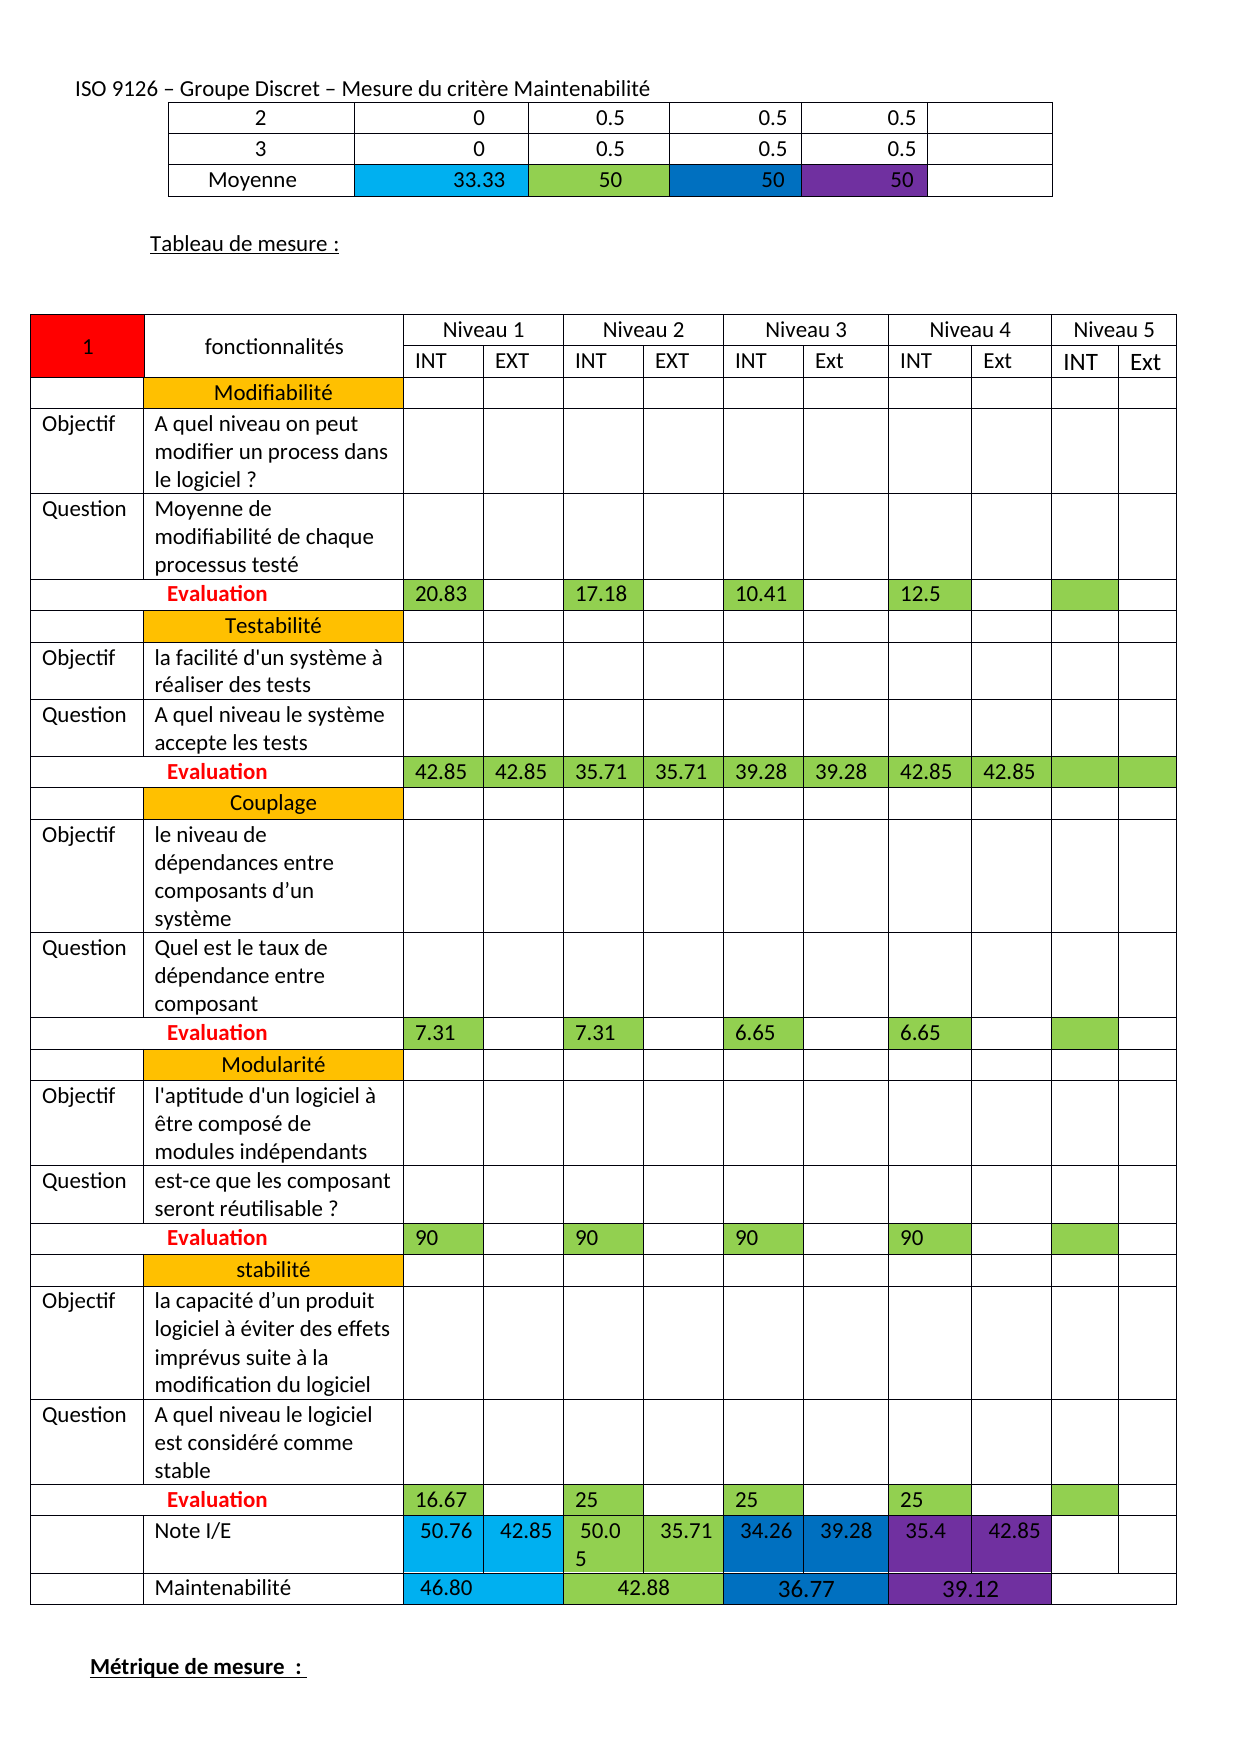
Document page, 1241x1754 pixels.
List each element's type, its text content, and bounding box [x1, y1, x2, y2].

table_cell [1119, 1166, 1176, 1222]
table_cell Objectif [31, 1081, 143, 1165]
table_cell [1119, 611, 1176, 642]
table_cell [404, 1255, 483, 1286]
table_cell [1119, 933, 1176, 1017]
table_cell [564, 820, 643, 932]
table_cell [889, 820, 971, 932]
table_cell Question [31, 1166, 143, 1222]
table_cell [1119, 1018, 1176, 1049]
table_cell [31, 611, 143, 642]
table_cell [31, 1255, 143, 1286]
table_cell [484, 1255, 563, 1286]
table_cell [644, 409, 723, 493]
table_cell [972, 1166, 1051, 1222]
table_cell Modifiabilité [144, 378, 403, 408]
table_cell [1052, 494, 1118, 578]
table_cell [404, 700, 483, 756]
table_cell [889, 700, 971, 756]
table_cell [644, 1287, 723, 1399]
table_header fonctionnalités [145, 315, 403, 377]
table_cell [1052, 611, 1118, 642]
table_cell 0.5 [802, 134, 927, 164]
table_cell [484, 1018, 563, 1049]
table_cell [972, 1400, 1051, 1484]
table_cell [1052, 378, 1118, 408]
table_cell 35.4 [889, 1516, 971, 1572]
table_cell [1119, 1485, 1176, 1515]
table_cell Evaluation [31, 580, 403, 610]
table_cell Ext [972, 346, 1051, 377]
table_cell 42.85 [972, 757, 1051, 787]
table_cell [31, 788, 143, 819]
table_cell [484, 409, 563, 493]
table_cell A quel niveau le système accepte les tests [144, 700, 403, 756]
table_cell [644, 1018, 723, 1049]
table_cell [564, 611, 643, 642]
table_cell [804, 611, 888, 642]
table_cell 0.5 [670, 103, 801, 133]
table_cell Objectif [31, 409, 143, 493]
table_cell [564, 700, 643, 756]
table_cell 50 [529, 165, 669, 196]
table_cell [972, 494, 1051, 578]
table_cell INT [404, 346, 483, 377]
table_cell [972, 1485, 1051, 1515]
table_cell [1119, 1050, 1176, 1080]
table_cell [404, 820, 483, 932]
table_cell [724, 1166, 803, 1222]
table_cell [1119, 378, 1176, 408]
table_cell [804, 580, 888, 610]
table_header Niveau 4 [889, 315, 1051, 345]
table_cell [644, 788, 723, 819]
table_cell [972, 1224, 1051, 1254]
table_cell [564, 1166, 643, 1222]
table_cell 42.88 [564, 1574, 723, 1604]
table_cell Ext [1119, 346, 1176, 377]
table_cell [804, 820, 888, 932]
table_cell 6.65 [889, 1018, 971, 1049]
table_cell [644, 1050, 723, 1080]
table_cell [1052, 1287, 1118, 1399]
table_cell 50.05 [564, 1516, 643, 1572]
table_cell 0 [355, 134, 528, 164]
table_cell [724, 409, 803, 493]
table_cell la capacité d’un produit logiciel à éviter des effets imprévus suite à la modification du logiciel [144, 1287, 403, 1399]
table_cell 0.5 [529, 134, 669, 164]
table_cell [972, 643, 1051, 699]
table_cell Question [31, 700, 143, 756]
table_cell 0.5 [670, 134, 801, 164]
table_cell 39.12 [889, 1574, 1051, 1604]
table_cell [1119, 700, 1176, 756]
table_cell INT [564, 346, 643, 377]
table_cell [644, 1485, 723, 1515]
table_cell [928, 134, 1052, 164]
table_cell [889, 788, 971, 819]
table_cell [404, 494, 483, 578]
table_cell [1052, 1516, 1118, 1572]
table_cell [644, 1166, 723, 1222]
table_cell [404, 1400, 483, 1484]
table_cell [804, 1400, 888, 1484]
table_cell [484, 788, 563, 819]
table_cell [564, 378, 643, 408]
table_cell EXT [484, 346, 563, 377]
table_cell [804, 494, 888, 578]
table_cell 3 [169, 134, 354, 164]
table_cell [644, 1400, 723, 1484]
table_cell est-ce que les composant seront réutilisable ? [144, 1166, 403, 1222]
table_cell Objectif [31, 1287, 143, 1399]
table_cell [644, 700, 723, 756]
table_cell [1052, 1485, 1118, 1515]
table_cell [804, 1485, 888, 1515]
table_cell [724, 1081, 803, 1165]
table_cell [31, 1574, 143, 1604]
table_cell [1052, 643, 1118, 699]
table_cell [564, 788, 643, 819]
table_cell [644, 643, 723, 699]
table_cell [1119, 820, 1176, 932]
table_cell [1119, 757, 1176, 787]
table_cell 42.85 [889, 757, 971, 787]
table_cell [564, 494, 643, 578]
table_cell l'aptitude d'un logiciel à être composé de modules indépendants [144, 1081, 403, 1165]
table_cell Question [31, 1400, 143, 1484]
table_cell [972, 700, 1051, 756]
table_cell Couplage [144, 788, 403, 819]
table_cell Moyenne [169, 165, 354, 196]
table_cell 42.85 [404, 757, 483, 787]
table_cell EXT [644, 346, 723, 377]
table_cell 35.71 [644, 757, 723, 787]
table_cell [804, 1166, 888, 1222]
table_cell [404, 378, 483, 408]
table_cell [889, 1166, 971, 1222]
table_cell [484, 1485, 563, 1515]
table_cell Maintenabilité [144, 1574, 403, 1604]
table_cell 35.71 [564, 757, 643, 787]
table_cell [724, 1400, 803, 1484]
table_cell [972, 788, 1051, 819]
table_cell 16.67 [404, 1485, 483, 1515]
table_cell 90 [724, 1224, 803, 1254]
table_cell [564, 643, 643, 699]
table_cell [1052, 788, 1118, 819]
table_cell [928, 103, 1052, 133]
table_cell [972, 1287, 1051, 1399]
table_cell [31, 1516, 143, 1572]
table_cell 39.28 [804, 1516, 888, 1572]
table_cell [1052, 1081, 1118, 1165]
table_cell [404, 1166, 483, 1222]
table_cell A quel niveau le logiciel est considéré comme stable [144, 1400, 403, 1484]
table_cell [644, 378, 723, 408]
table_cell 50 [670, 165, 801, 196]
table_cell A quel niveau on peut modifier un process dans le logiciel ? [144, 409, 403, 493]
table_cell 42.85 [972, 1516, 1051, 1572]
table_cell 25 [889, 1485, 971, 1515]
table_cell Question [31, 494, 143, 578]
table_cell [724, 700, 803, 756]
table_cell [1119, 1516, 1176, 1572]
table_cell [1119, 494, 1176, 578]
table_cell Evaluation [31, 1224, 403, 1254]
list Tableau de mesure : [150, 229, 1165, 257]
table_cell la facilité d'un système à réaliser des tests [144, 643, 403, 699]
table_cell [724, 1287, 803, 1399]
table_cell [564, 933, 643, 1017]
table_cell 10.41 [724, 580, 803, 610]
table_cell INT [724, 346, 803, 377]
table_cell [1119, 1224, 1176, 1254]
table_cell 33.33 [355, 165, 528, 196]
table_cell [972, 820, 1051, 932]
table_cell [1052, 1166, 1118, 1222]
table_cell [644, 1255, 723, 1286]
table_cell [1052, 820, 1118, 932]
table_cell [889, 494, 971, 578]
table_cell [889, 1400, 971, 1484]
table_cell [889, 378, 971, 408]
table_header Niveau 2 [564, 315, 723, 345]
table_cell [724, 933, 803, 1017]
table_cell [564, 1287, 643, 1399]
table_cell 7.31 [404, 1018, 483, 1049]
table_cell stabilité [144, 1255, 403, 1286]
table_cell 2 [169, 103, 354, 133]
table_cell [724, 494, 803, 578]
table_cell [31, 378, 143, 408]
table_cell [804, 1224, 888, 1254]
table_cell [804, 1287, 888, 1399]
table_cell 34.26 [724, 1516, 803, 1572]
table_cell [889, 409, 971, 493]
table_cell [724, 1050, 803, 1080]
table_cell Evaluation [31, 757, 403, 787]
table_cell [1052, 580, 1118, 610]
table_cell [1052, 933, 1118, 1017]
table_cell 90 [564, 1224, 643, 1254]
table_cell [972, 580, 1051, 610]
table_cell [404, 1081, 483, 1165]
table_header Niveau 5 [1052, 315, 1176, 345]
table_cell [1052, 409, 1118, 493]
table_cell 42.85 [484, 757, 563, 787]
table_cell [564, 1400, 643, 1484]
table_cell [972, 611, 1051, 642]
table_cell [804, 788, 888, 819]
table_cell [804, 378, 888, 408]
table_cell Evaluation [31, 1018, 403, 1049]
table_cell Evaluation [31, 1485, 403, 1515]
table_cell [972, 1050, 1051, 1080]
table_cell [889, 933, 971, 1017]
table_cell 0.5 [529, 103, 669, 133]
table_cell [889, 1255, 971, 1286]
table_cell [724, 1255, 803, 1286]
table_cell Quel est le taux de dépendance entre composant [144, 933, 403, 1017]
table_cell [404, 643, 483, 699]
table_header Niveau 3 [724, 315, 888, 345]
table_cell [1052, 1224, 1118, 1254]
table_cell 12.5 [889, 580, 971, 610]
table_cell [484, 378, 563, 408]
table_cell INT [1052, 346, 1118, 377]
table_cell 0.5 [802, 103, 927, 133]
table_cell Moyenne de modifiabilité de chaque processus testé [144, 494, 403, 578]
table_cell [404, 788, 483, 819]
table_cell [404, 409, 483, 493]
table_cell [724, 611, 803, 642]
table_cell [972, 378, 1051, 408]
table_cell 25 [724, 1485, 803, 1515]
table_cell 42.85 [484, 1516, 563, 1572]
table_cell [724, 643, 803, 699]
table_cell [484, 1166, 563, 1222]
table_cell [564, 409, 643, 493]
table_cell [1119, 1400, 1176, 1484]
table_cell [724, 788, 803, 819]
table_cell [804, 1018, 888, 1049]
table_cell 90 [404, 1224, 483, 1254]
table_cell [804, 1050, 888, 1080]
table_cell [1052, 700, 1118, 756]
table_cell [404, 611, 483, 642]
table_cell [644, 1224, 723, 1254]
table_cell 39.28 [724, 757, 803, 787]
table_cell [1052, 1050, 1118, 1080]
table_header 1 [31, 315, 144, 377]
table_cell [644, 494, 723, 578]
table_cell le niveau de dépendances entre composants d’un système [144, 820, 403, 932]
text Métrique de mesure : [90, 1658, 1165, 1679]
table_cell 25 [564, 1485, 643, 1515]
table_cell [484, 1287, 563, 1399]
table_cell [644, 611, 723, 642]
table_cell [564, 1255, 643, 1286]
table_cell 0 [355, 103, 528, 133]
table_cell [404, 933, 483, 1017]
table_cell [1052, 757, 1118, 787]
table_cell 35.71 [644, 1516, 723, 1572]
table_cell 6.65 [724, 1018, 803, 1049]
table_cell [889, 1050, 971, 1080]
table_cell [889, 1081, 971, 1165]
table_cell [1052, 1574, 1176, 1604]
table_cell 20.83 [404, 580, 483, 610]
table_cell [484, 494, 563, 578]
table_cell [1052, 1400, 1118, 1484]
table_cell 7.31 [564, 1018, 643, 1049]
table_cell [724, 820, 803, 932]
table_cell Question [31, 933, 143, 1017]
table_cell Modularité [144, 1050, 403, 1080]
table_cell Testabilité [144, 611, 403, 642]
table_cell [484, 1400, 563, 1484]
table_cell [644, 580, 723, 610]
table_header Niveau 1 [404, 315, 563, 345]
table_cell INT [889, 346, 971, 377]
table_cell 46.80 [404, 1574, 563, 1604]
table_cell [889, 643, 971, 699]
table_cell 50 [802, 165, 927, 196]
table_cell 17.18 [564, 580, 643, 610]
table_cell [644, 820, 723, 932]
table_cell [484, 643, 563, 699]
table_cell [484, 580, 563, 610]
table_cell [1119, 1287, 1176, 1399]
table_cell 90 [889, 1224, 971, 1254]
table_cell [972, 1255, 1051, 1286]
table_cell [804, 700, 888, 756]
table_cell Objectif [31, 643, 143, 699]
table_cell 39.28 [804, 757, 888, 787]
table_cell [972, 933, 1051, 1017]
table_cell [724, 378, 803, 408]
table_cell [484, 1081, 563, 1165]
table_cell [1052, 1018, 1118, 1049]
table_cell 50.76 [404, 1516, 483, 1572]
table_cell 36.77 [724, 1574, 888, 1604]
table_cell [484, 820, 563, 932]
table_cell [889, 611, 971, 642]
table_cell [644, 1081, 723, 1165]
table_cell [804, 409, 888, 493]
table_cell [404, 1050, 483, 1080]
table_cell [31, 1050, 143, 1080]
table_cell [1119, 788, 1176, 819]
table_cell [564, 1081, 643, 1165]
table_cell [404, 1287, 483, 1399]
table_cell [1119, 643, 1176, 699]
table_cell [644, 933, 723, 1017]
table_cell [1119, 409, 1176, 493]
table_cell [972, 1081, 1051, 1165]
table_cell Note I/E [144, 1516, 403, 1572]
table_cell [484, 700, 563, 756]
table_cell [928, 165, 1052, 196]
table_cell [804, 1081, 888, 1165]
table_cell [804, 643, 888, 699]
table_cell [889, 1287, 971, 1399]
table_cell [484, 1224, 563, 1254]
table_cell [1119, 1255, 1176, 1286]
table_cell [972, 1018, 1051, 1049]
table_cell [972, 409, 1051, 493]
table_cell [1119, 1081, 1176, 1165]
table_cell [804, 1255, 888, 1286]
table_cell [564, 1050, 643, 1080]
table_cell Objectif [31, 820, 143, 932]
table_cell [1052, 1255, 1118, 1286]
table_cell Ext [804, 346, 888, 377]
table_cell [484, 933, 563, 1017]
table_cell [484, 611, 563, 642]
table_cell [804, 933, 888, 1017]
table_cell [484, 1050, 563, 1080]
table_cell [1119, 580, 1176, 610]
